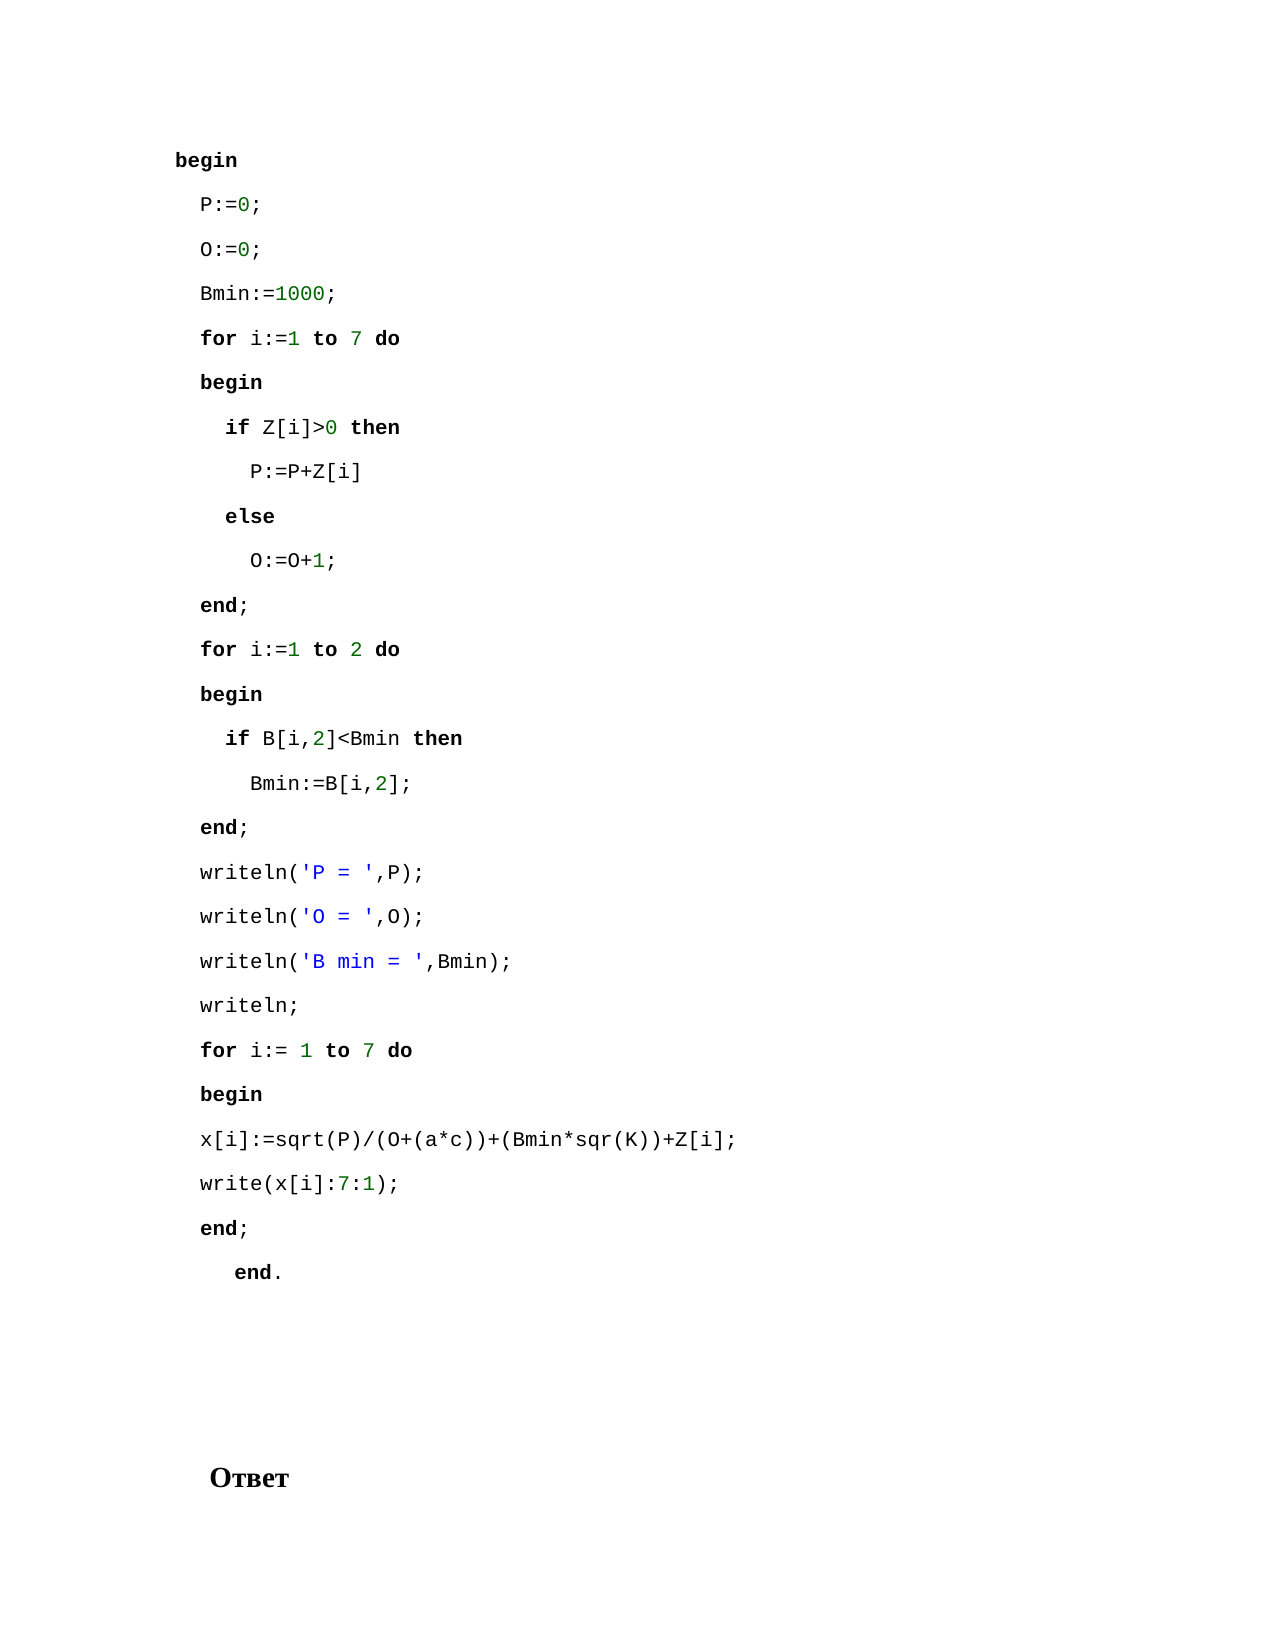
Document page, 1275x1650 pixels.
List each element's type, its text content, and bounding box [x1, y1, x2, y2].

text writeln('B min = ',Bmin); [150, 951, 1125, 974]
text for i:= 1 to 7 do [150, 1039, 1125, 1063]
text for i:=1 to 2 do [150, 639, 1125, 663]
text writeln('O = ',O); [150, 906, 1125, 930]
text Bmin:=1000; [150, 283, 1125, 307]
text begin [150, 150, 1125, 174]
text write(x[i]:7:1); [150, 1173, 1125, 1197]
text begin [150, 372, 1125, 396]
text x[i]:=sqrt(P)/(O+(a*c))+(Bmin*sqr(K))+Z[i]; [150, 1128, 1125, 1152]
text O:=0; [150, 239, 1125, 263]
text writeln; [150, 995, 1125, 1019]
text end; [150, 595, 1125, 618]
text Ответ [150, 1461, 1125, 1494]
text for i:=1 to 7 do [150, 328, 1125, 352]
text P:=P+Z[i] [150, 461, 1125, 485]
text begin [150, 1084, 1125, 1108]
text if Z[i]>0 then [150, 417, 1125, 441]
text begin [150, 684, 1125, 707]
text end; [150, 1217, 1125, 1241]
text if B[i,2]<Bmin then [150, 728, 1125, 752]
text end; [150, 817, 1125, 841]
text O:=O+1; [150, 550, 1125, 574]
text writeln('P = ',P); [150, 862, 1125, 885]
text Bmin:=B[i,2]; [150, 773, 1125, 796]
text else [150, 506, 1125, 529]
text P:=0; [150, 194, 1125, 218]
text end. [150, 1262, 1125, 1286]
